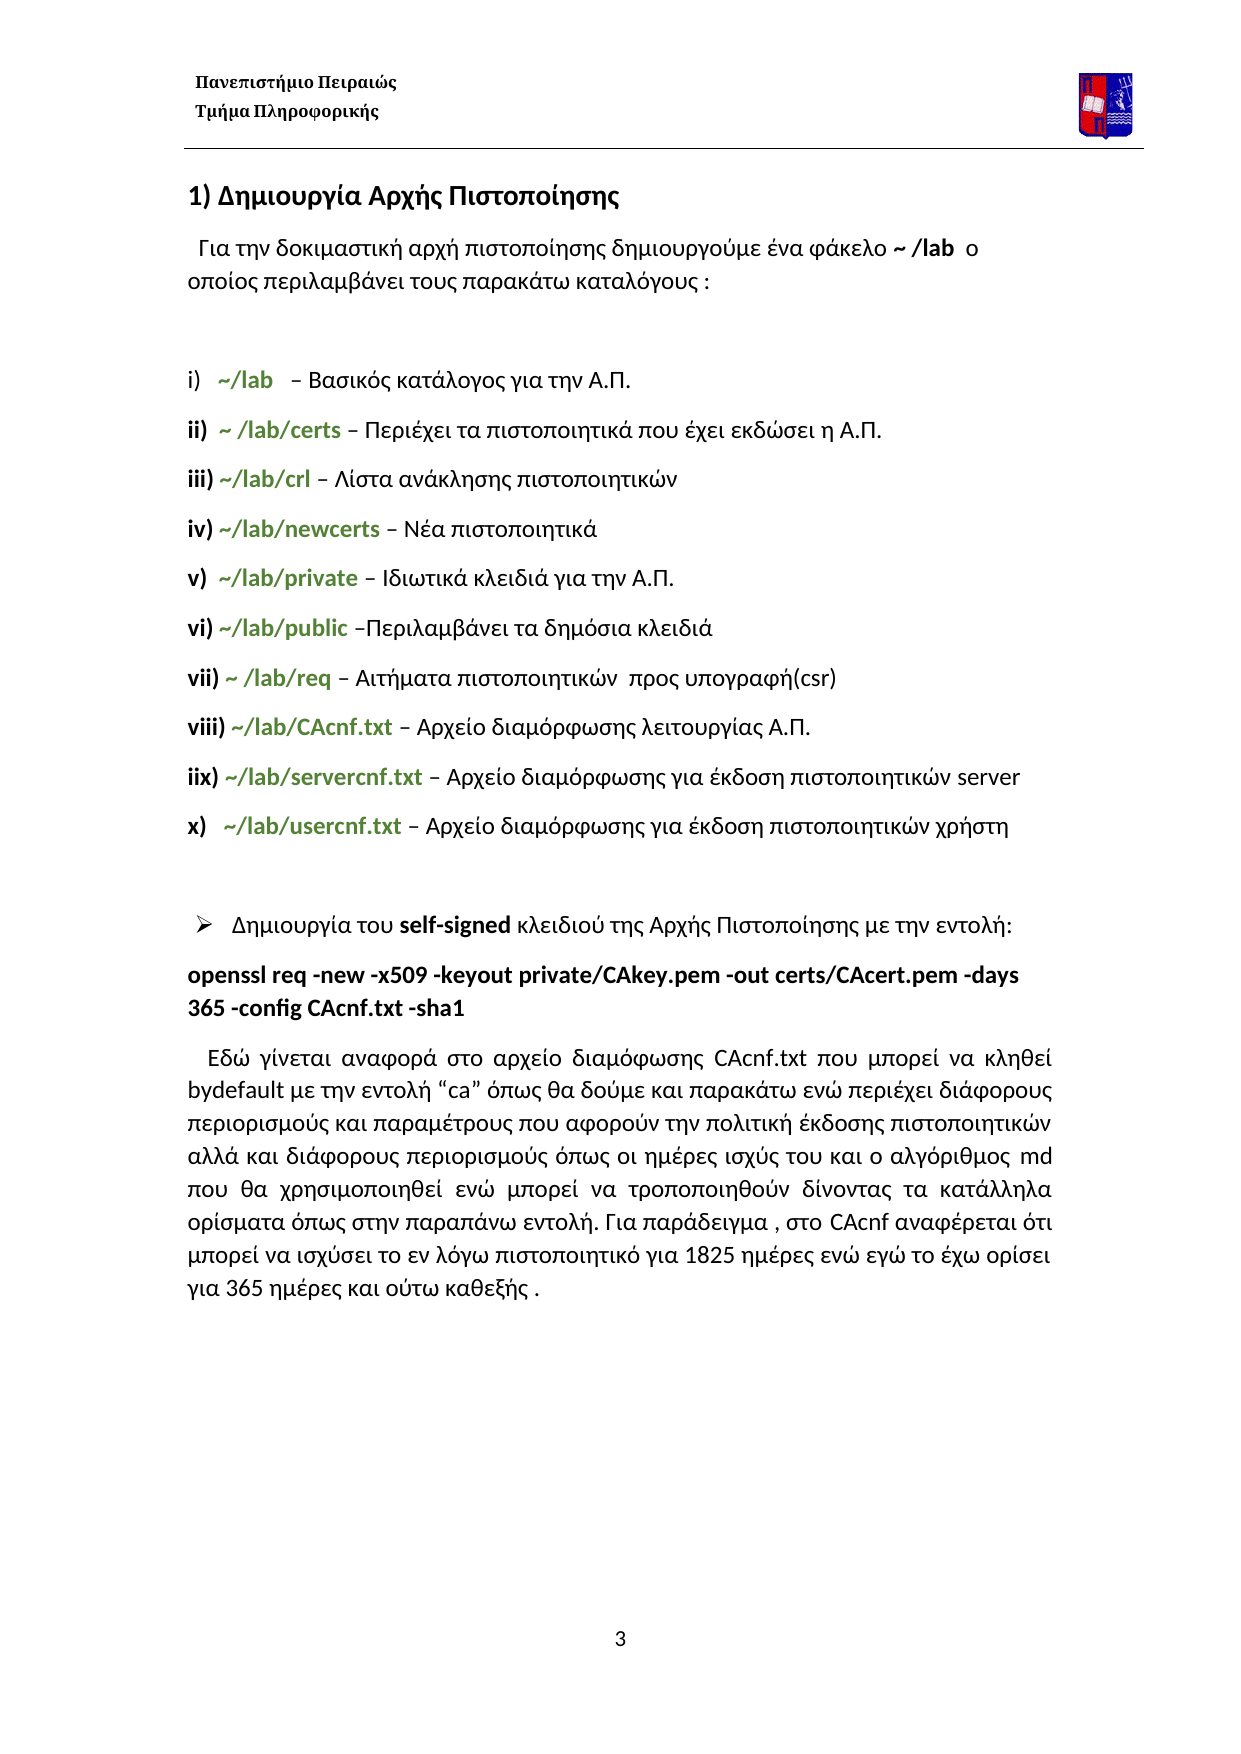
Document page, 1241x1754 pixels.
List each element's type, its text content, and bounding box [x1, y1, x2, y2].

text openssl req -new -x509 -keyout private/CAkey.pem -out certs/CAcert.pem -days 365 -config CAcnf.txt -sha1 [187, 959, 1053, 1023]
text iv) ~/lab/newcerts – Νέα πιστοποιητικά [187, 513, 1053, 543]
text x) ~/lab/usercnf.txt – Αρχείο διαμόρφωσης για έκδοση πιστοποιητικών χρήστη [187, 810, 1053, 841]
text i) ~/lab – Βασικός κατάλογος για την Α.Π. [187, 364, 1053, 395]
text viii) ~/lab/CAcnf.txt – Αρχείο διαμόρφωσης λειτουργίας Α.Π. [187, 711, 1053, 742]
list Δημιουργία του self-signed κλειδιού της Αρχής Πιστοποίησης με την εντολή: [194, 909, 1053, 940]
text 1) Δημιουργία Αρχής Πιστοποίησης [187, 177, 1053, 213]
text iii) ~/lab/crl – Λίστα ανάκλησης πιστοποιητικών [187, 463, 1053, 494]
text ii) ~ /lab/certs – Περιέχει τα πιστοποιητικά που έχει εκδώσει η Α.Π. [187, 414, 1053, 444]
text Για την δοκιμαστική αρχή πιστοποίησης δημιουργούμε ένα φάκελο ~ /lab ο οποίος περιλαμβάνει τους παρακάτω καταλόγους : [187, 232, 1053, 296]
text v) ~/lab/private – Ιδιωτικά κλειδιά για την Α.Π. [187, 562, 1053, 593]
text vii) ~ /lab/req – Αιτήματα πιστοποιητικών προς υπογραφή(csr) [187, 662, 1053, 692]
text vi) ~/lab/public –Περιλαμβάνει τα δημόσια κλειδιά [187, 612, 1053, 643]
picture [1078, 73, 1133, 140]
text Εδώ γίνεται αναφορά στο αρχείο διαμόφωσης CAcnf.txt που μπορεί να κληθεί bydefault με την εντολή “ca” όπως θα δούμε και παρακάτω ενώ περιέχει διάφορους περιορισμούς και παραμέτρους που αφορούν την πολιτική έκδοσης πιστοποιητικών αλλά και διάφορους περιορισμούς όπως οι ημέρες ισχύς του και ο αλγόριθμος md που θα χρησιμοποιηθεί ενώ μπορεί να τροποποιηθούν δίνοντας τα κατάλληλα ορίσματα όπως στην παραπάνω εντολή. Για παράδειγμα , στο CAcnf αναφέρεται ότι μπορεί να ισχύσει το εν λόγω πιστοποιητικό για 1825 ημέρες ενώ εγώ το έχω ορίσει για 365 ημέρες και ούτω καθεξής . [187, 1042, 1053, 1303]
text iix) ~/lab/servercnf.txt – Αρχείο διαμόρφωσης για έκδοση πιστοποιητικών server [187, 761, 1053, 791]
